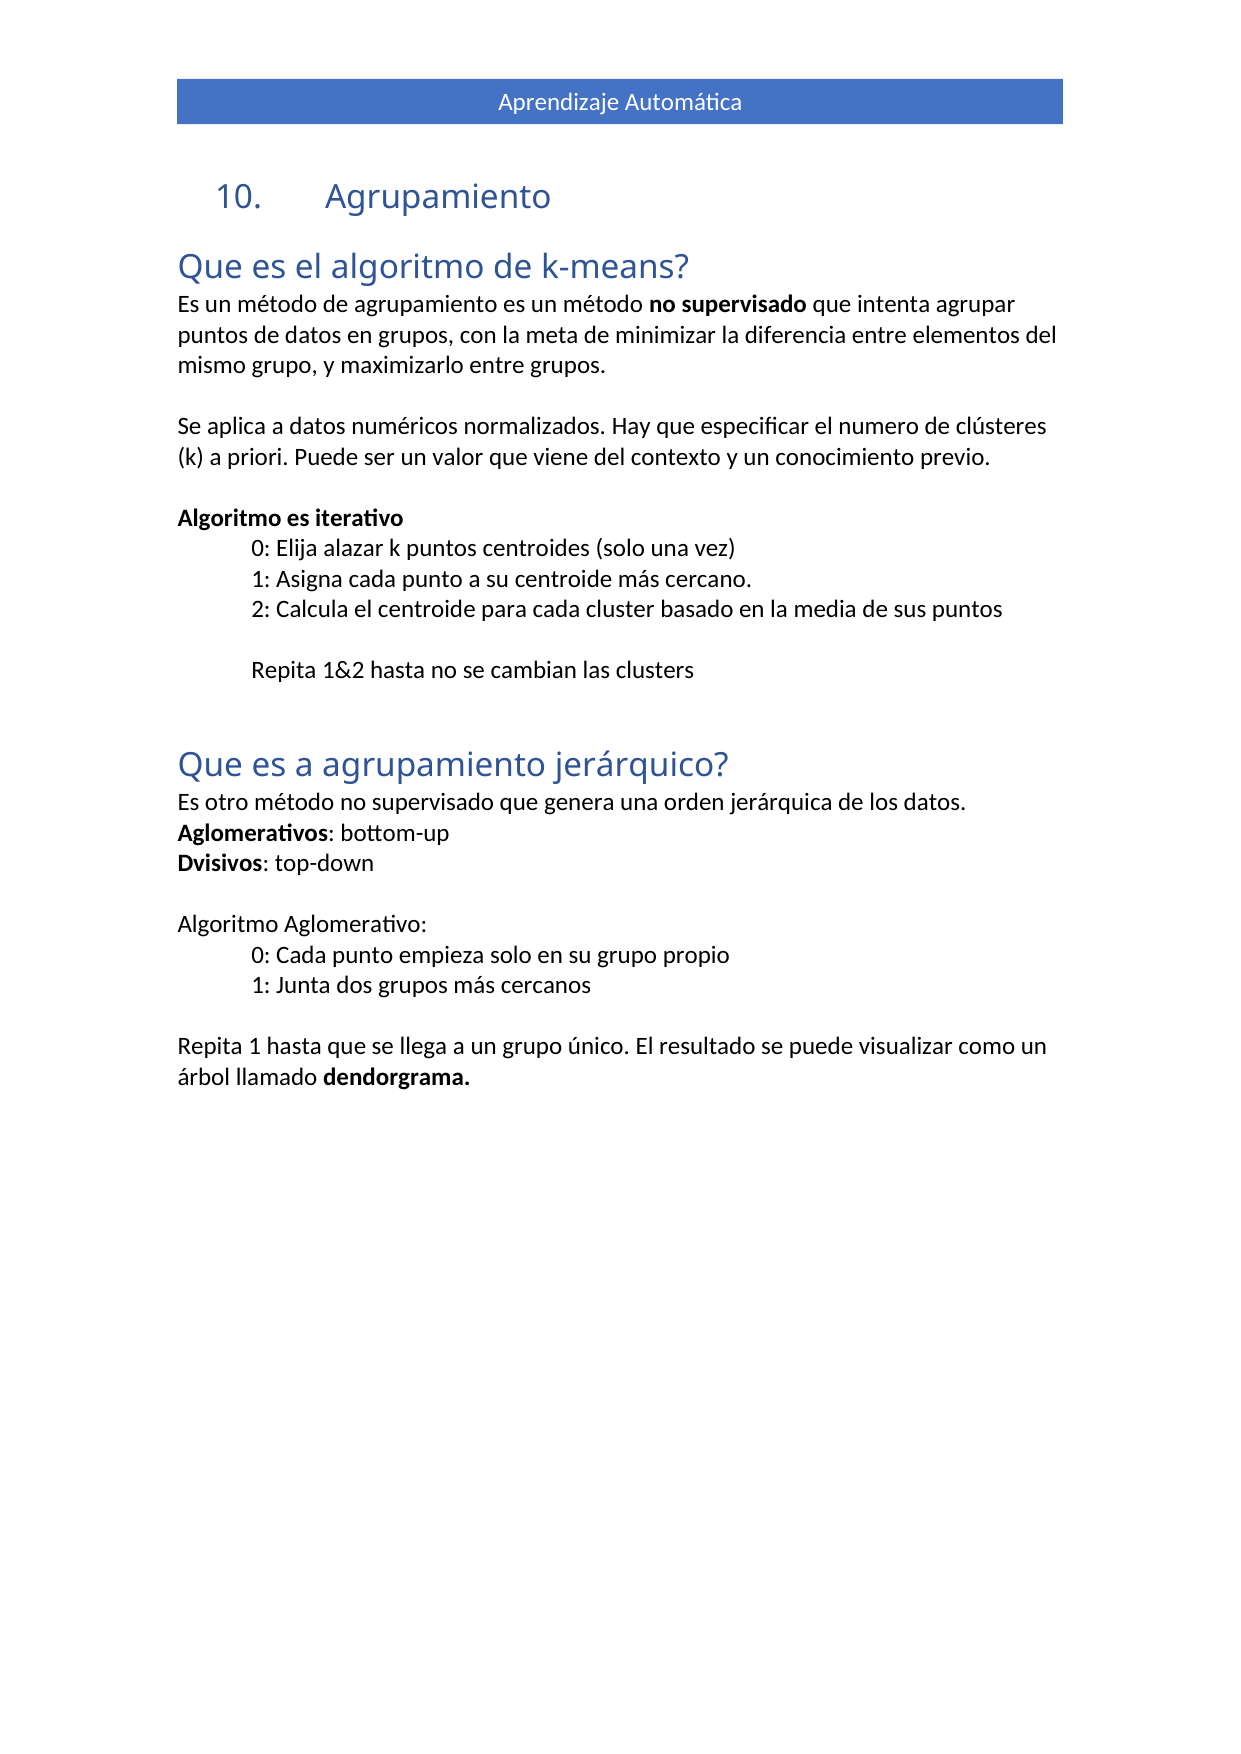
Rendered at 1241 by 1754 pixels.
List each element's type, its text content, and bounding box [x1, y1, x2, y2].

text Repita 1&2 hasta no se cambian las clusters [177, 655, 1063, 685]
text Dvisivos: top-down [177, 847, 1063, 878]
text 1: Asigna cada punto a su centroide más cercano. [177, 563, 1063, 594]
text Repita 1 hasta que se llega a un grupo único. El resultado se puede visualizar como un árbol llamado dendorgrama. [177, 1030, 1063, 1091]
text Algoritmo Aglomerativo: [177, 908, 1063, 939]
subtitle Que es a agrupamiento jerárquico? [177, 741, 1063, 786]
subtitle Agrupamiento [215, 173, 1063, 218]
text 0: Cada punto empieza solo en su grupo propio [177, 939, 1063, 969]
text Algoritmo es iterativo [177, 502, 1063, 533]
text 2: Calcula el centroide para cada cluster basado en la media de sus puntos [177, 594, 1063, 624]
text Aglomerativos: bottom-up [177, 817, 1063, 847]
subtitle Que es el algoritmo de k-means? [177, 243, 1063, 288]
text Es un método de agrupamiento es un método no supervisado que intenta agrupar puntos de datos en grupos, con la meta de minimizar la diferencia entre elementos del mismo grupo, y maximizarlo entre grupos. [177, 288, 1063, 380]
text 0: Elija alazar k puntos centroides (solo una vez) [177, 533, 1063, 563]
text Es otro método no supervisado que genera una orden jerárquica de los datos. [177, 786, 1063, 817]
text Se aplica a datos numéricos normalizados. Hay que especificar el numero de clústeres (k) a priori. Puede ser un valor que viene del contexto y un conocimiento previo. [177, 411, 1063, 472]
text 1: Junta dos grupos más cercanos [177, 969, 1063, 1000]
